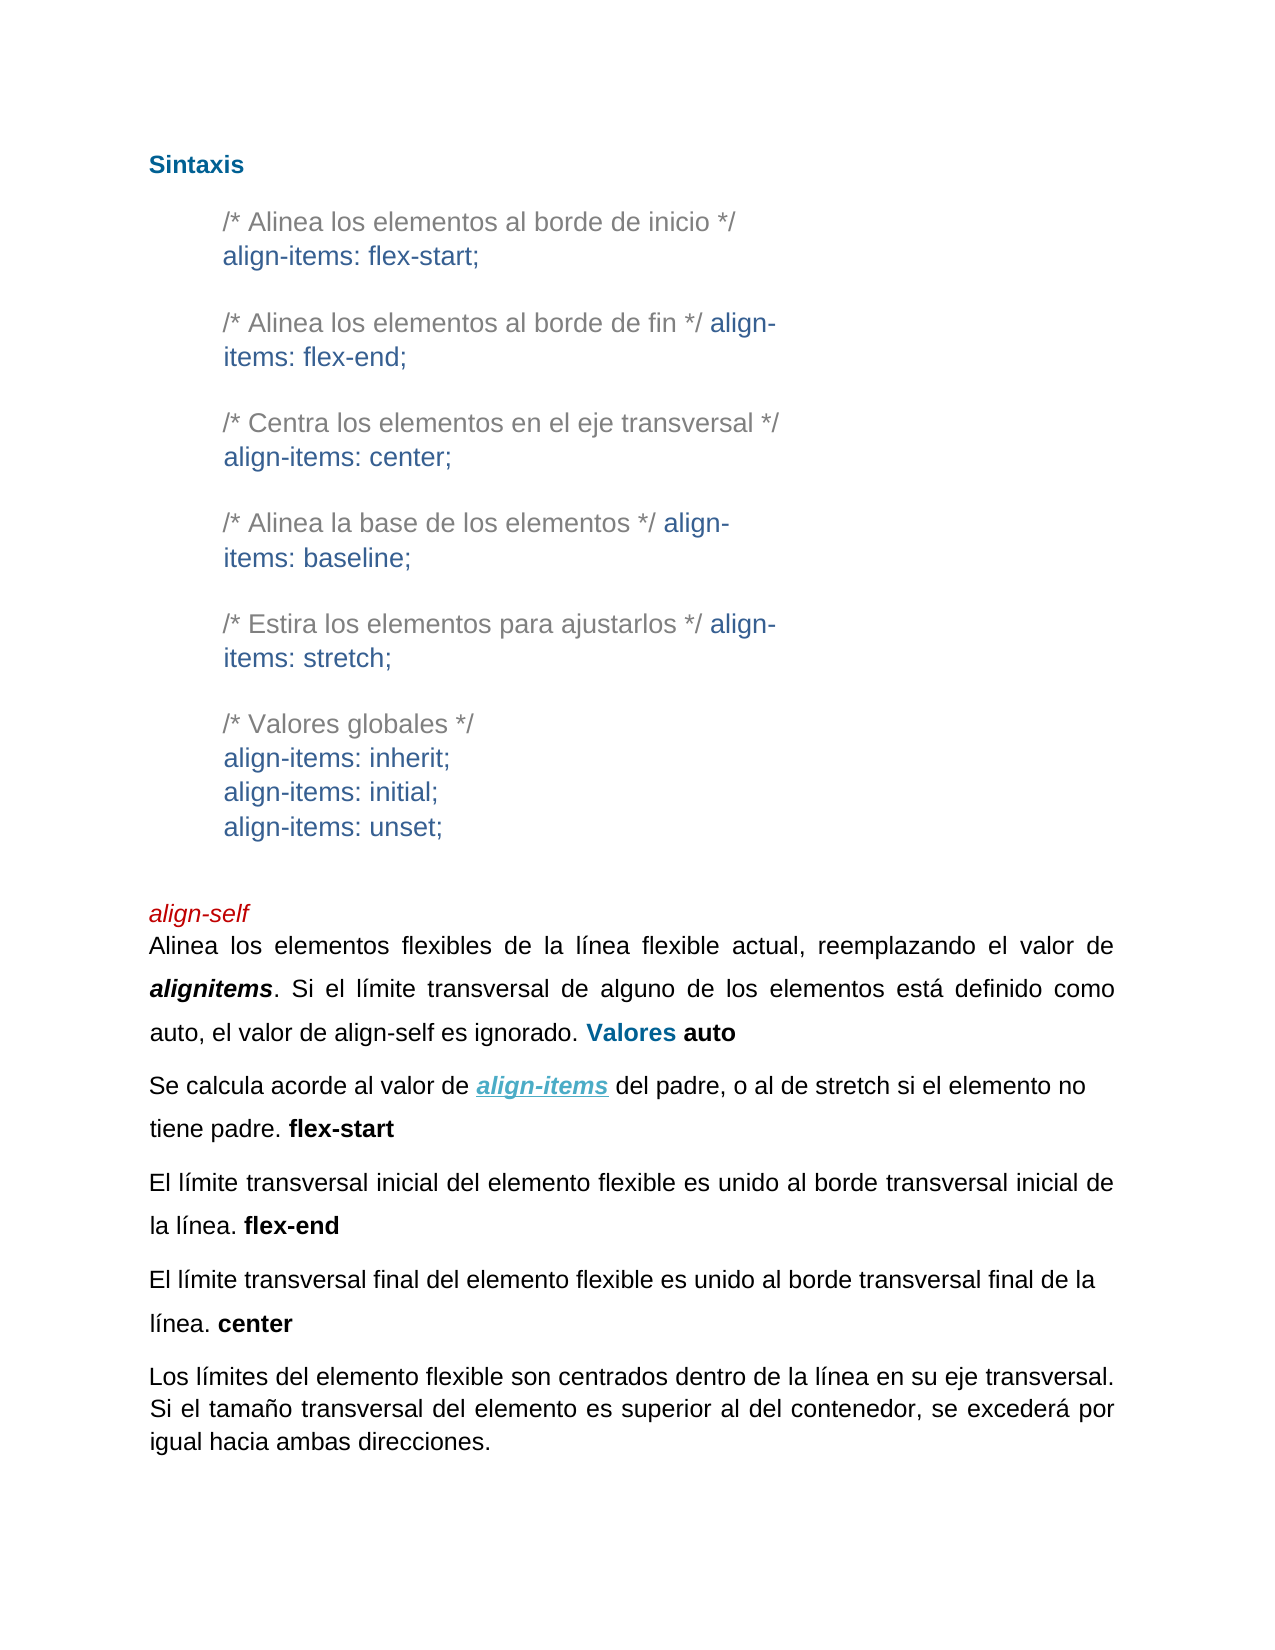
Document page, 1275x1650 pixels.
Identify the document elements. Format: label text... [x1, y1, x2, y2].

subtitle Sintaxis [148, 150, 1125, 179]
text /* Alinea los elementos al borde de fin */ align-items: flex-end; [222, 307, 812, 372]
text El límite transversal final del elemento flexible es unido al borde transversal final de la línea. center [148, 1265, 1116, 1337]
text align-items: flex-start; [222, 240, 504, 272]
text /* Centra los elementos en el eje transversal */ align-items: center; [222, 407, 850, 472]
text Los límites del elemento flexible son centrados dentro de la línea en su eje transversal. Si el tamaño transversal del elemento es superior al del contenedor, se excederá por igual hacia ambas direcciones. [148, 1362, 1116, 1455]
text Se calcula acorde al valor de align-items del padre, o al de stretch si el elemento no tiene padre. flex-start [148, 1071, 1116, 1143]
subtitle align-self [148, 899, 1071, 927]
text /* Estira los elementos para ajustarlos */ align-items: stretch; [222, 608, 811, 673]
text El límite transversal inicial del elemento flexible es unido al borde transversal inicial de la línea. flex-end [148, 1168, 1116, 1240]
text Alinea los elementos flexibles de la línea flexible actual, reemplazando el valor de alignitems. Si el límite transversal de alguno de los elementos está definido como auto, el valor de align-self es ignorado. Valores auto [148, 931, 1116, 1046]
text /* Valores globales */ align-items: inherit; align-items: initial; align-items: unset; [222, 708, 504, 842]
text /* Alinea los elementos al borde de inicio */ [222, 206, 850, 237]
text /* Alinea la base de los elementos */ align-items: baseline; [222, 507, 765, 573]
